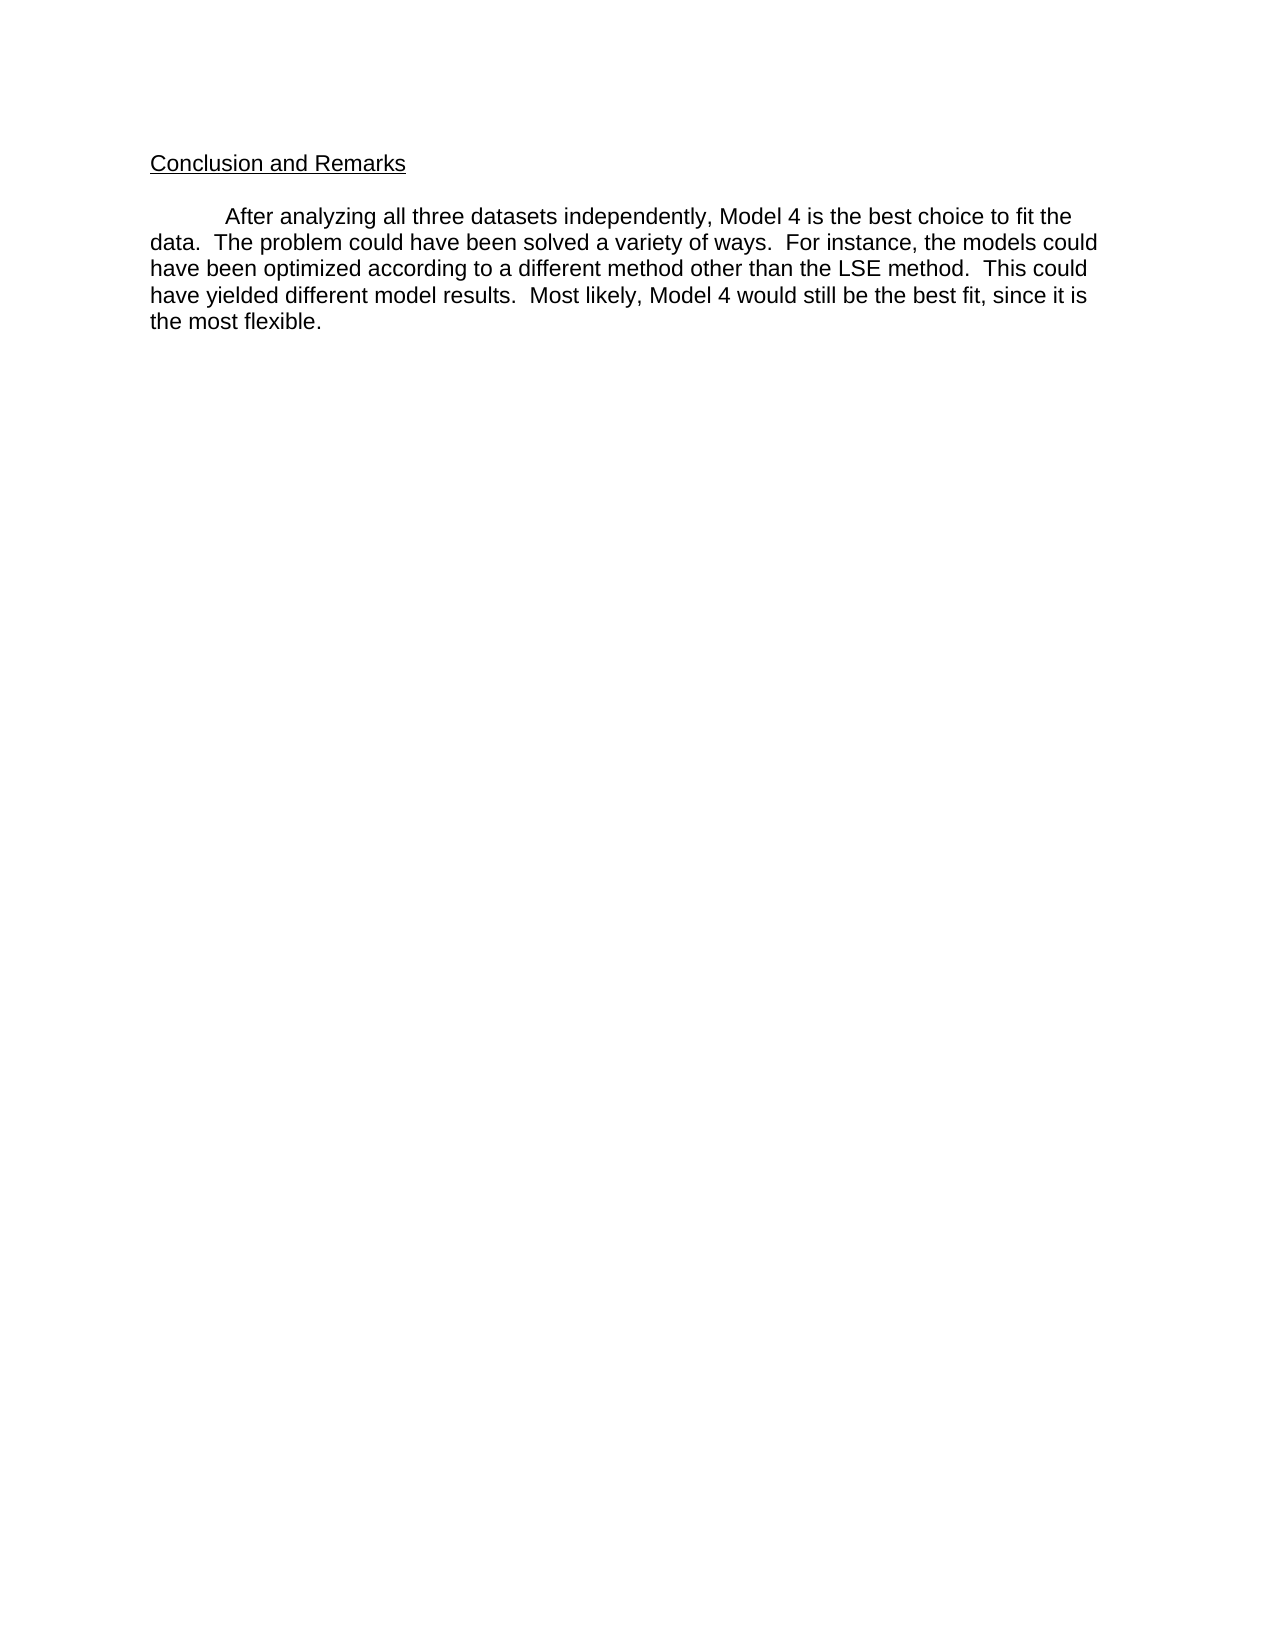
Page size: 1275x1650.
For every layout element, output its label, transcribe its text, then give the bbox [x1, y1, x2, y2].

text After analyzing all three datasets independently, Model 4 is the best choice to fit the data. The problem could have been solved a variety of ways. For instance, the models could have been optimized according to a different method other than the LSE method. This could have yielded different model results. Most likely, Model 4 would still be the best fit, since it is the most flexible. [150, 203, 1125, 334]
text Conclusion and Remarks [150, 150, 1125, 176]
